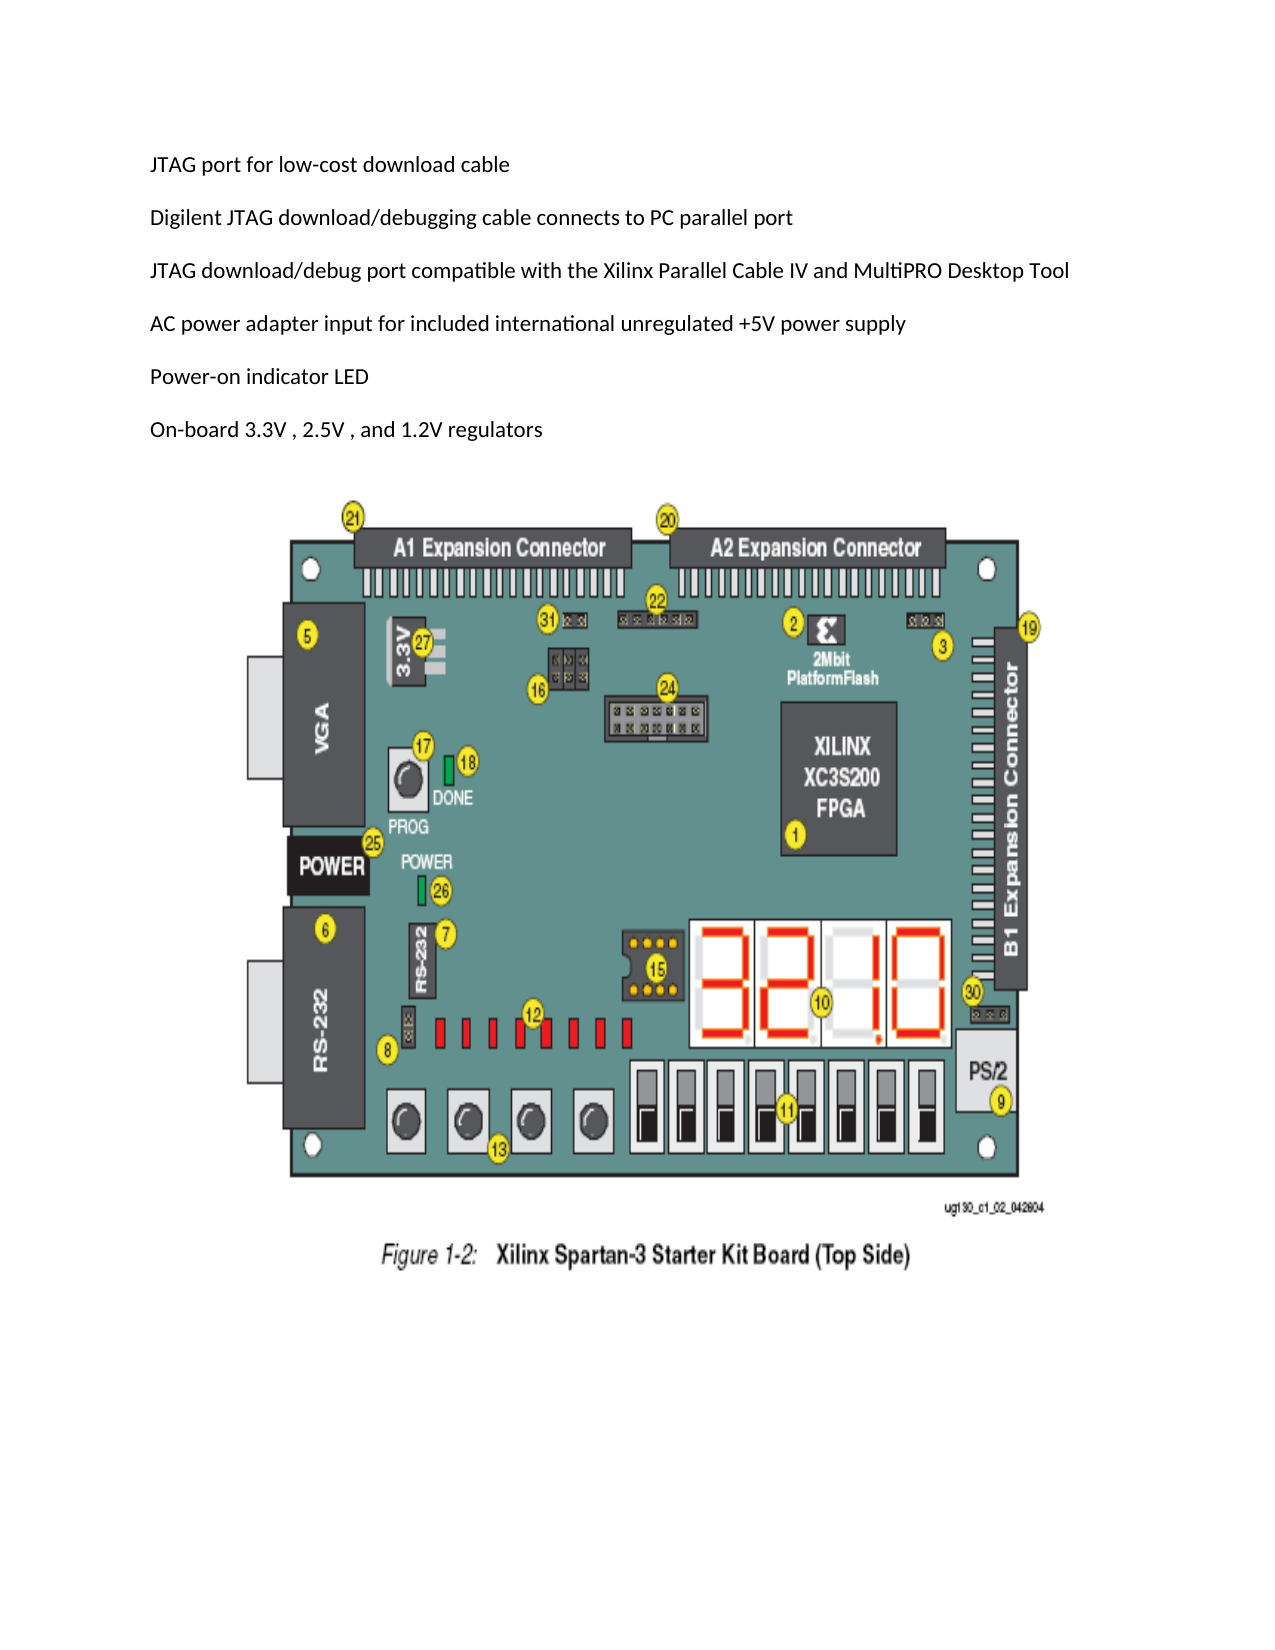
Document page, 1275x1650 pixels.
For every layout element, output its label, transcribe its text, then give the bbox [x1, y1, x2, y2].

text JTAG download/debug port compatible with the Xilinx Parallel Cable IV and MultiPRO Desktop Tool [150, 256, 1125, 284]
text JTAG port for low-cost download cable [150, 150, 1125, 178]
text On-board 3.3V , 2.5V , and 1.2V regulators [150, 415, 1125, 443]
text Power-on indicator LED [150, 362, 1125, 390]
text AC power adapter input for included international unregulated +5V power supply [150, 309, 1125, 337]
text Digilent JTAG download/debugging cable connects to PC parallel port [150, 203, 1125, 231]
